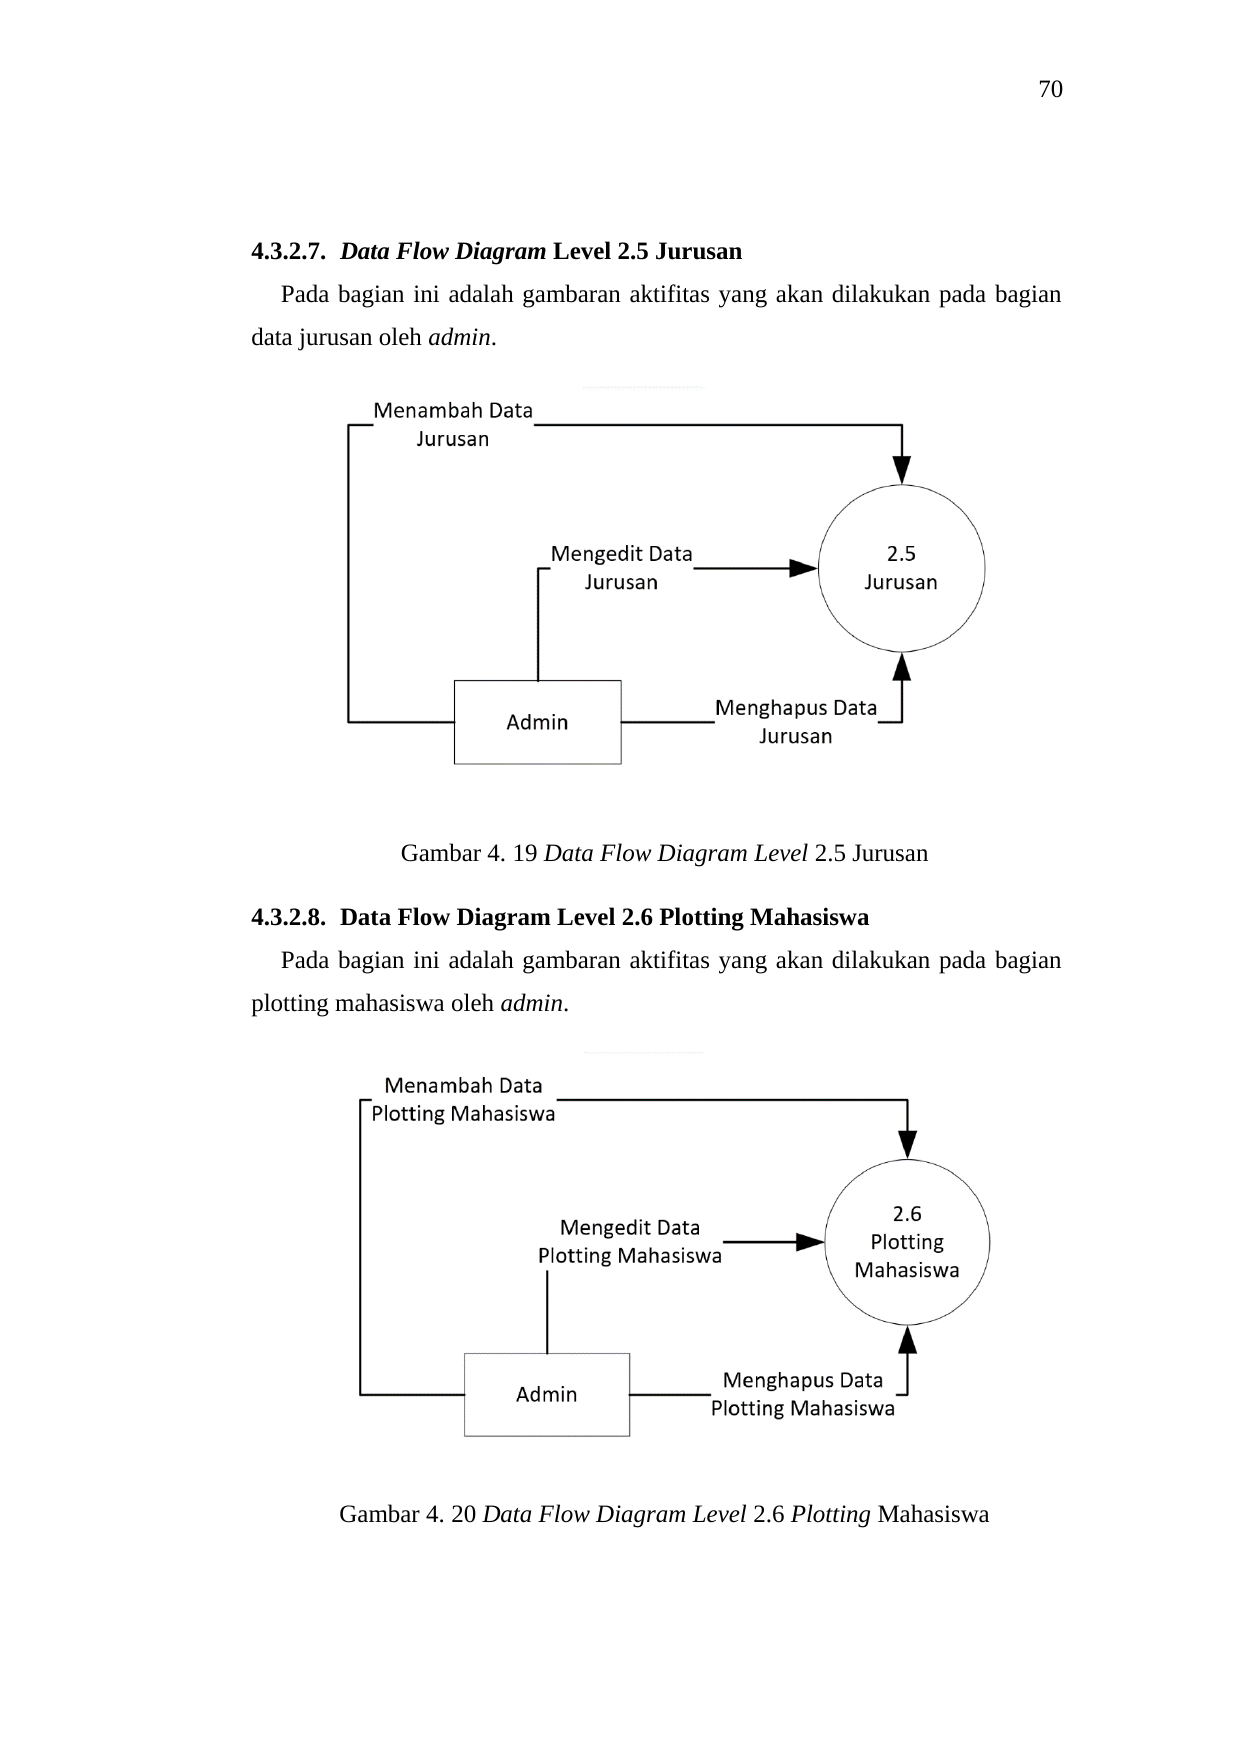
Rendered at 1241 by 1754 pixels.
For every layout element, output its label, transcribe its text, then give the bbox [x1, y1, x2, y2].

subtitle Data Flow Diagram Level 2.6 Plotting Mahasiswa [251, 902, 1063, 931]
text Pada bagian ini adalah gambaran aktifitas yang akan dilakukan pada bagian plotting mahasiswa oleh admin. [251, 945, 1063, 1017]
subtitle Data Flow Diagram Level 2.5 Jurusan [251, 236, 1063, 265]
picture [310, 1052, 1019, 1474]
text Pada bagian ini adalah gambaran aktifitas yang akan dilakukan pada bagian data jurusan oleh admin. [251, 279, 1063, 351]
picture [310, 386, 1019, 813]
